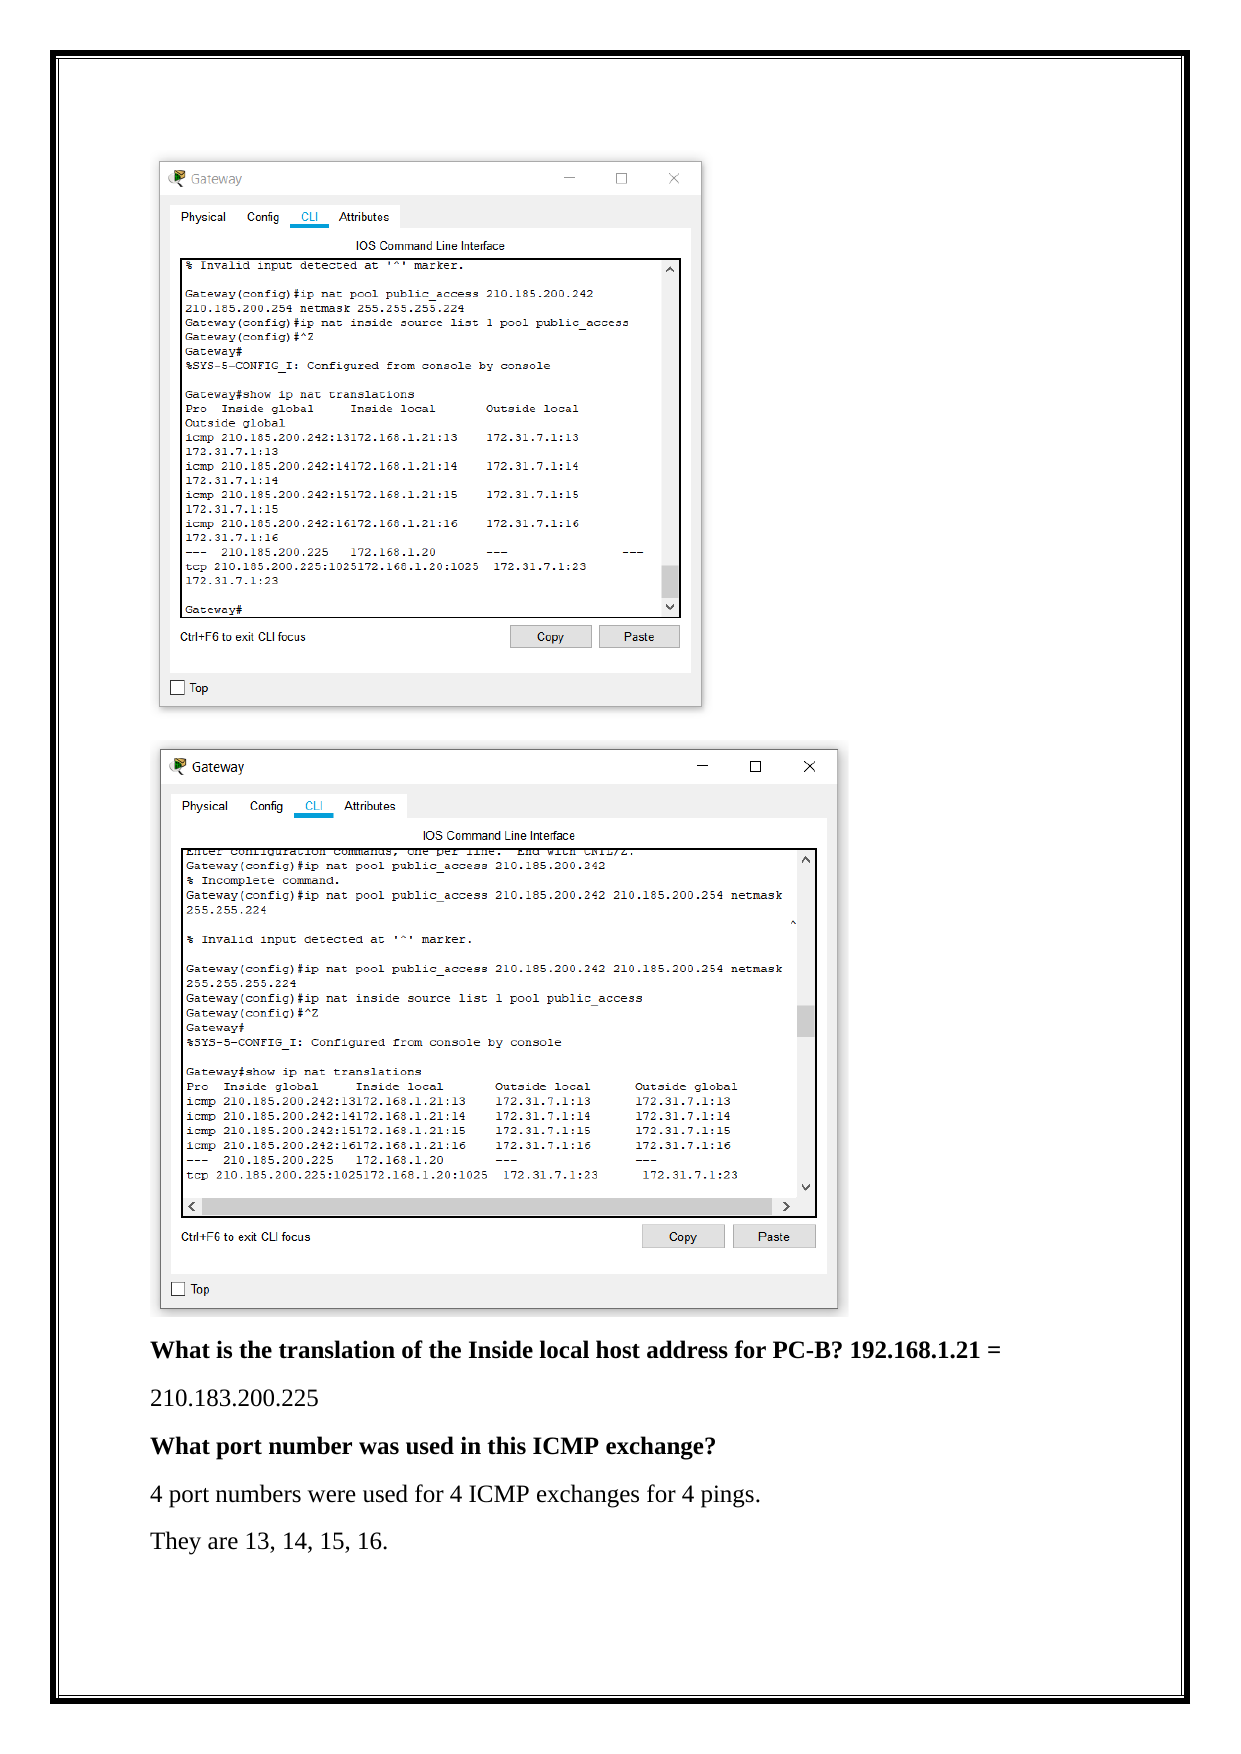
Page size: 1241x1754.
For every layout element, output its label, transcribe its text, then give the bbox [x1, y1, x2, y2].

text 210.183.200.225 [150, 1383, 1090, 1412]
text What port number was used in this ICMP exchange? [150, 1431, 1090, 1460]
picture [150, 740, 849, 1317]
text 4 port numbers were used for 4 ICMP exchanges for 4 pings. [150, 1479, 1090, 1507]
picture [150, 150, 713, 722]
text They are 13, 14, 15, 16. [150, 1526, 1090, 1555]
text What is the translation of the Inside local host address for PC-B? 192.168.1.21 = [150, 1336, 1090, 1364]
